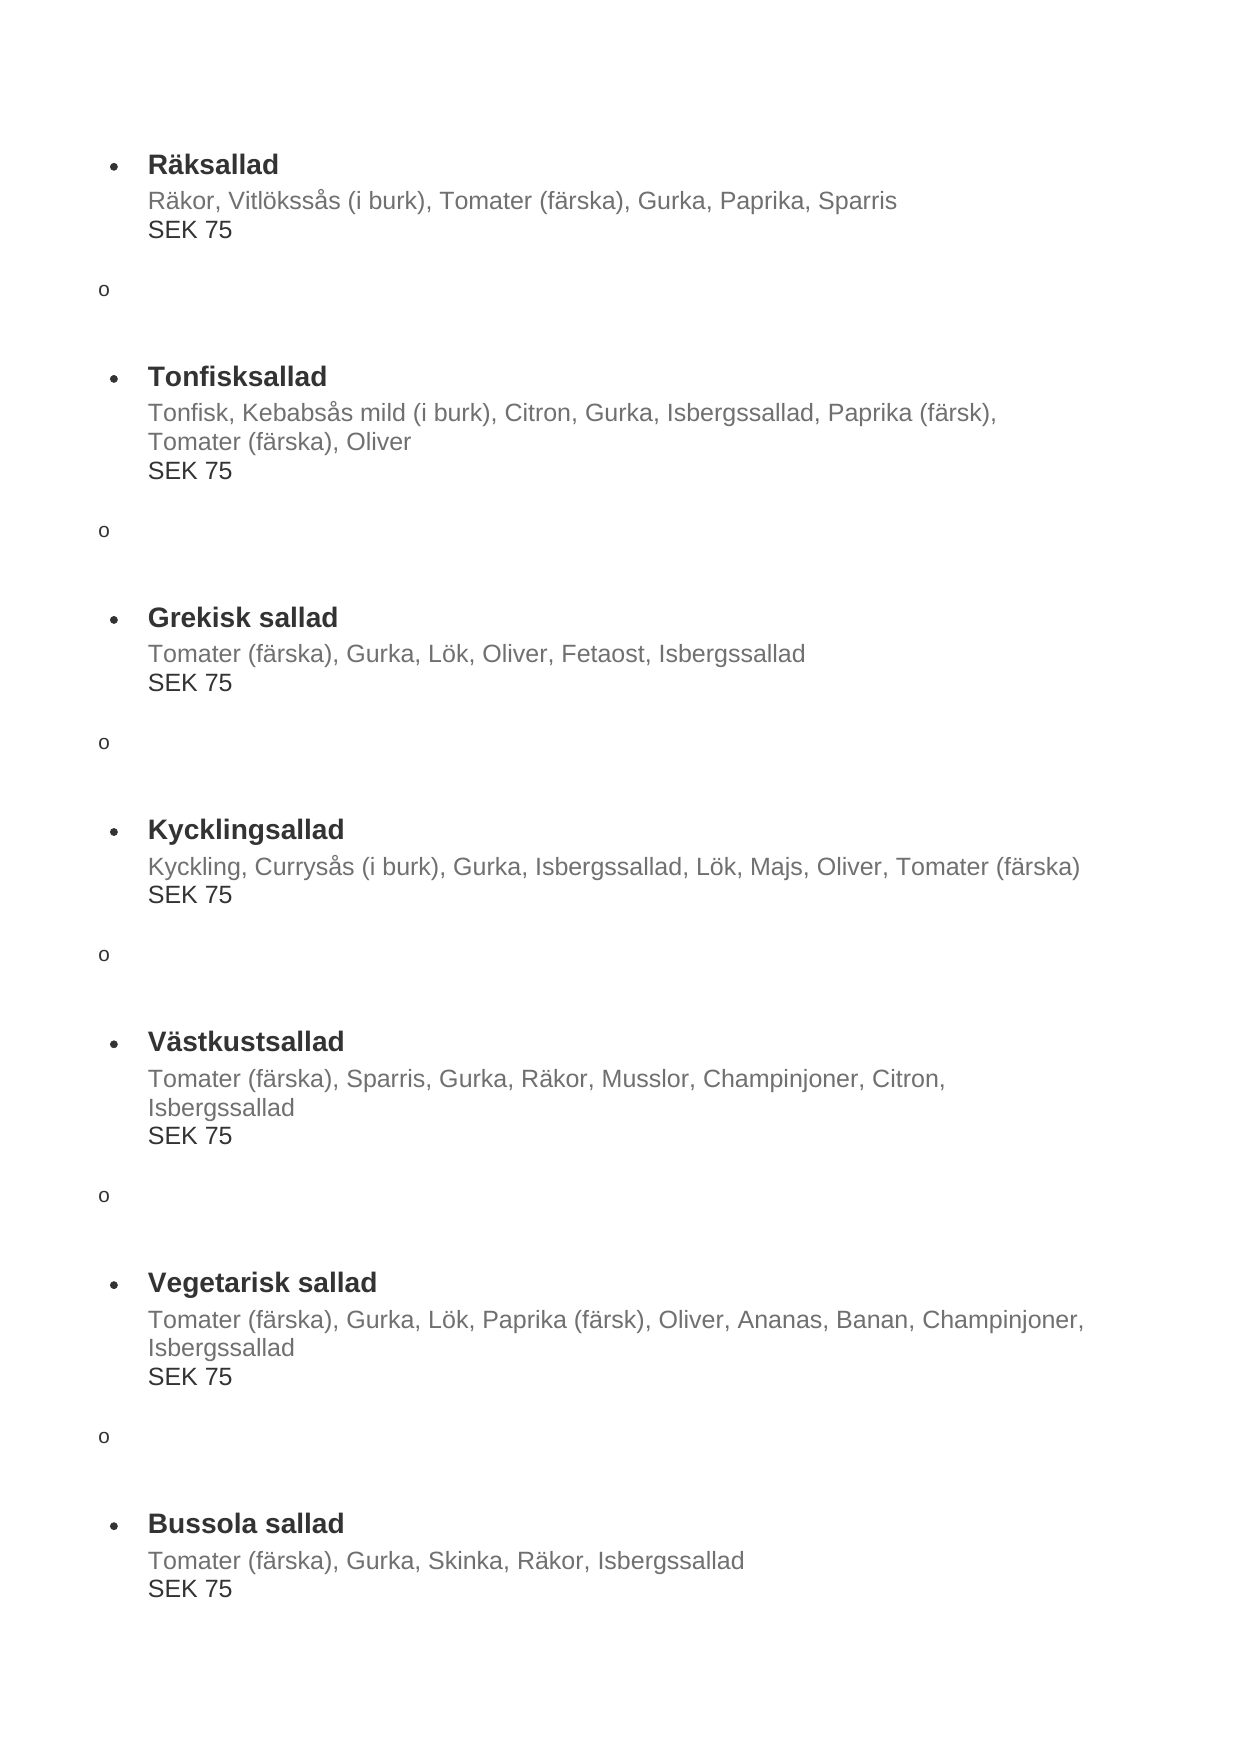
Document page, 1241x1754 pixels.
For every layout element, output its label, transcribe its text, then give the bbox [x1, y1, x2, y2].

list Tonfisksallad [110, 360, 1093, 392]
text SEK 75 [148, 215, 1093, 244]
text SEK 75 [148, 1574, 1093, 1603]
text Räkor, Vitlökssås (i burk), Tomater (färska), Gurka, Paprika, Sparris [148, 186, 1093, 215]
text SEK 75 [148, 880, 1093, 909]
list Räksallad [110, 148, 1093, 180]
list Kycklingsallad [110, 813, 1093, 845]
text Tomater (färska), Gurka, Lök, Paprika (färsk), Oliver, Ananas, Banan, Champinjoner, Isbergssallad [148, 1305, 1093, 1362]
text SEK 75 [148, 1121, 1093, 1150]
text Tomater (färska), Gurka, Lök, Oliver, Fetaost, Isbergssallad [148, 639, 1093, 668]
text SEK 75 [148, 1362, 1093, 1391]
text SEK 75 [148, 456, 1093, 485]
text Tonfisk, Kebabsås mild (i burk), Citron, Gurka, Isbergssallad, Paprika (färsk), Tomater (färska), Oliver [148, 398, 1093, 456]
list Bussola sallad [110, 1507, 1093, 1539]
list Vegetarisk sallad [110, 1266, 1093, 1298]
list Västkustsallad [110, 1025, 1093, 1057]
list Grekisk sallad [110, 601, 1093, 633]
text Tomater (färska), Gurka, Skinka, Räkor, Isbergssallad [148, 1546, 1093, 1574]
text Kyckling, Currysås (i burk), Gurka, Isbergssallad, Lök, Majs, Oliver, Tomater (färska) [148, 852, 1093, 880]
text Tomater (färska), Sparris, Gurka, Räkor, Musslor, Champinjoner, Citron, Isbergssallad [148, 1064, 1093, 1121]
text SEK 75 [148, 668, 1093, 697]
